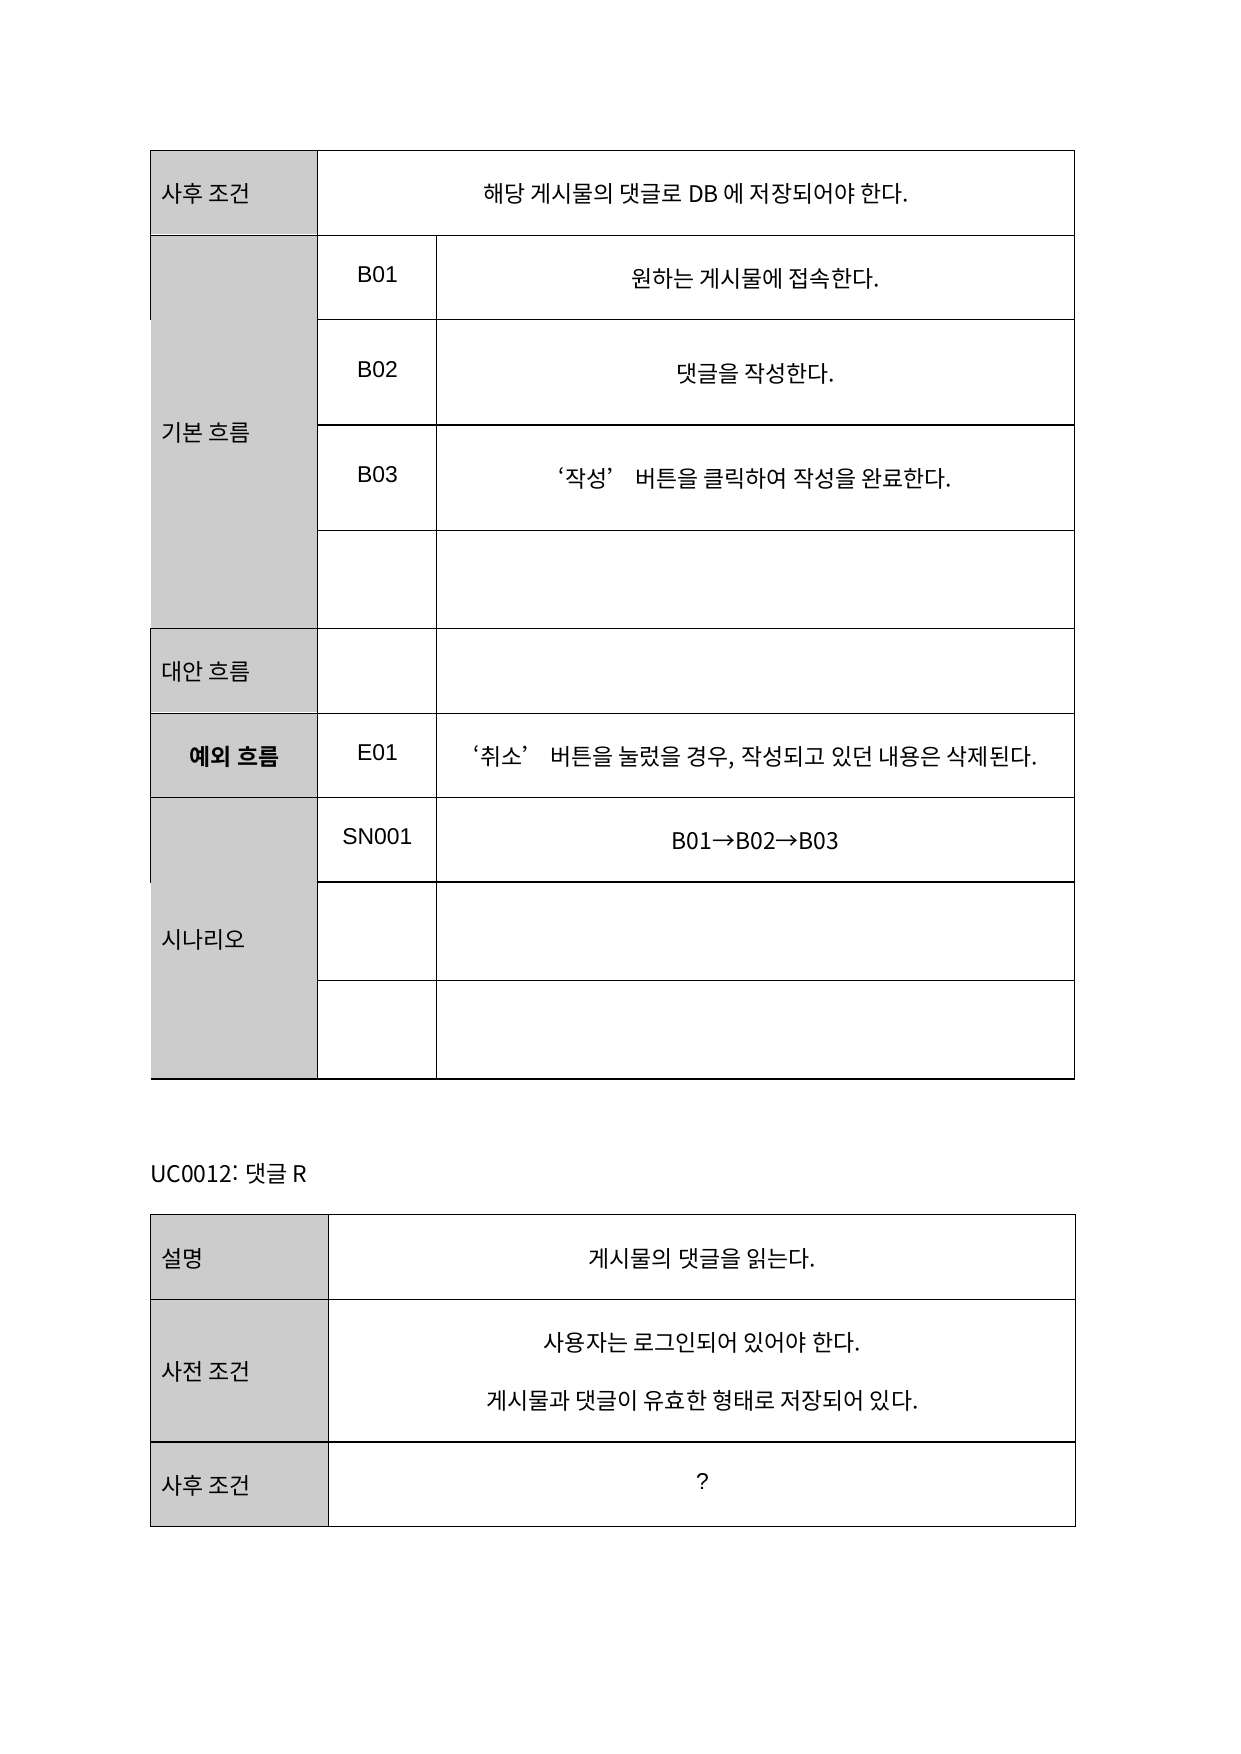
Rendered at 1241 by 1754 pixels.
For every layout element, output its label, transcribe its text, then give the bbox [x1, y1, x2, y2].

table_cell ? [329, 1443, 1075, 1526]
table_cell 기본 흐름 [151, 236, 317, 628]
table_cell [437, 883, 1074, 980]
text UC0012: 댓글 R [150, 1156, 1090, 1189]
table_cell B01→B02→B03 [437, 798, 1074, 881]
table_cell 사전 조건 [151, 1300, 328, 1441]
table_cell [318, 981, 436, 1078]
table_header 설명 [151, 1215, 328, 1299]
table_cell 예외 흐름 [151, 714, 317, 797]
table_cell 사후 조건 [151, 151, 317, 234]
table_cell [318, 531, 436, 628]
table_cell 대안 흐름 [151, 629, 317, 712]
table_header 게시물의 댓글을 읽는다. [329, 1215, 1075, 1299]
table_cell [437, 531, 1074, 628]
table_cell E01 [318, 714, 436, 797]
table_cell 원하는 게시물에 접속한다. [437, 236, 1074, 319]
table_cell B02 [318, 320, 436, 424]
table_cell B01 [318, 236, 436, 319]
table_cell 댓글을 작성한다. [437, 320, 1074, 424]
table_cell SN001 [318, 798, 436, 881]
table_cell 시나리오 [151, 798, 317, 1078]
table_cell 사후 조건 [151, 1443, 328, 1526]
table_cell [318, 883, 436, 980]
table_cell 사용자는 로그인되어 있어야 한다. 게시물과 댓글이 유효한 형태로 저장되어 있다. [329, 1300, 1075, 1441]
table_cell ‘취소’ 버튼을 눌렀을 경우, 작성되고 있던 내용은 삭제된다. [437, 714, 1074, 797]
table_cell ‘작성’ 버튼을 클릭하여 작성을 완료한다. [437, 426, 1074, 529]
table_cell [437, 629, 1074, 712]
table_cell [437, 981, 1074, 1078]
table_cell 해당 게시물의 댓글로 DB에 저장되어야 한다. [318, 151, 1074, 234]
table_cell B03 [318, 426, 436, 529]
table_cell [318, 629, 436, 712]
